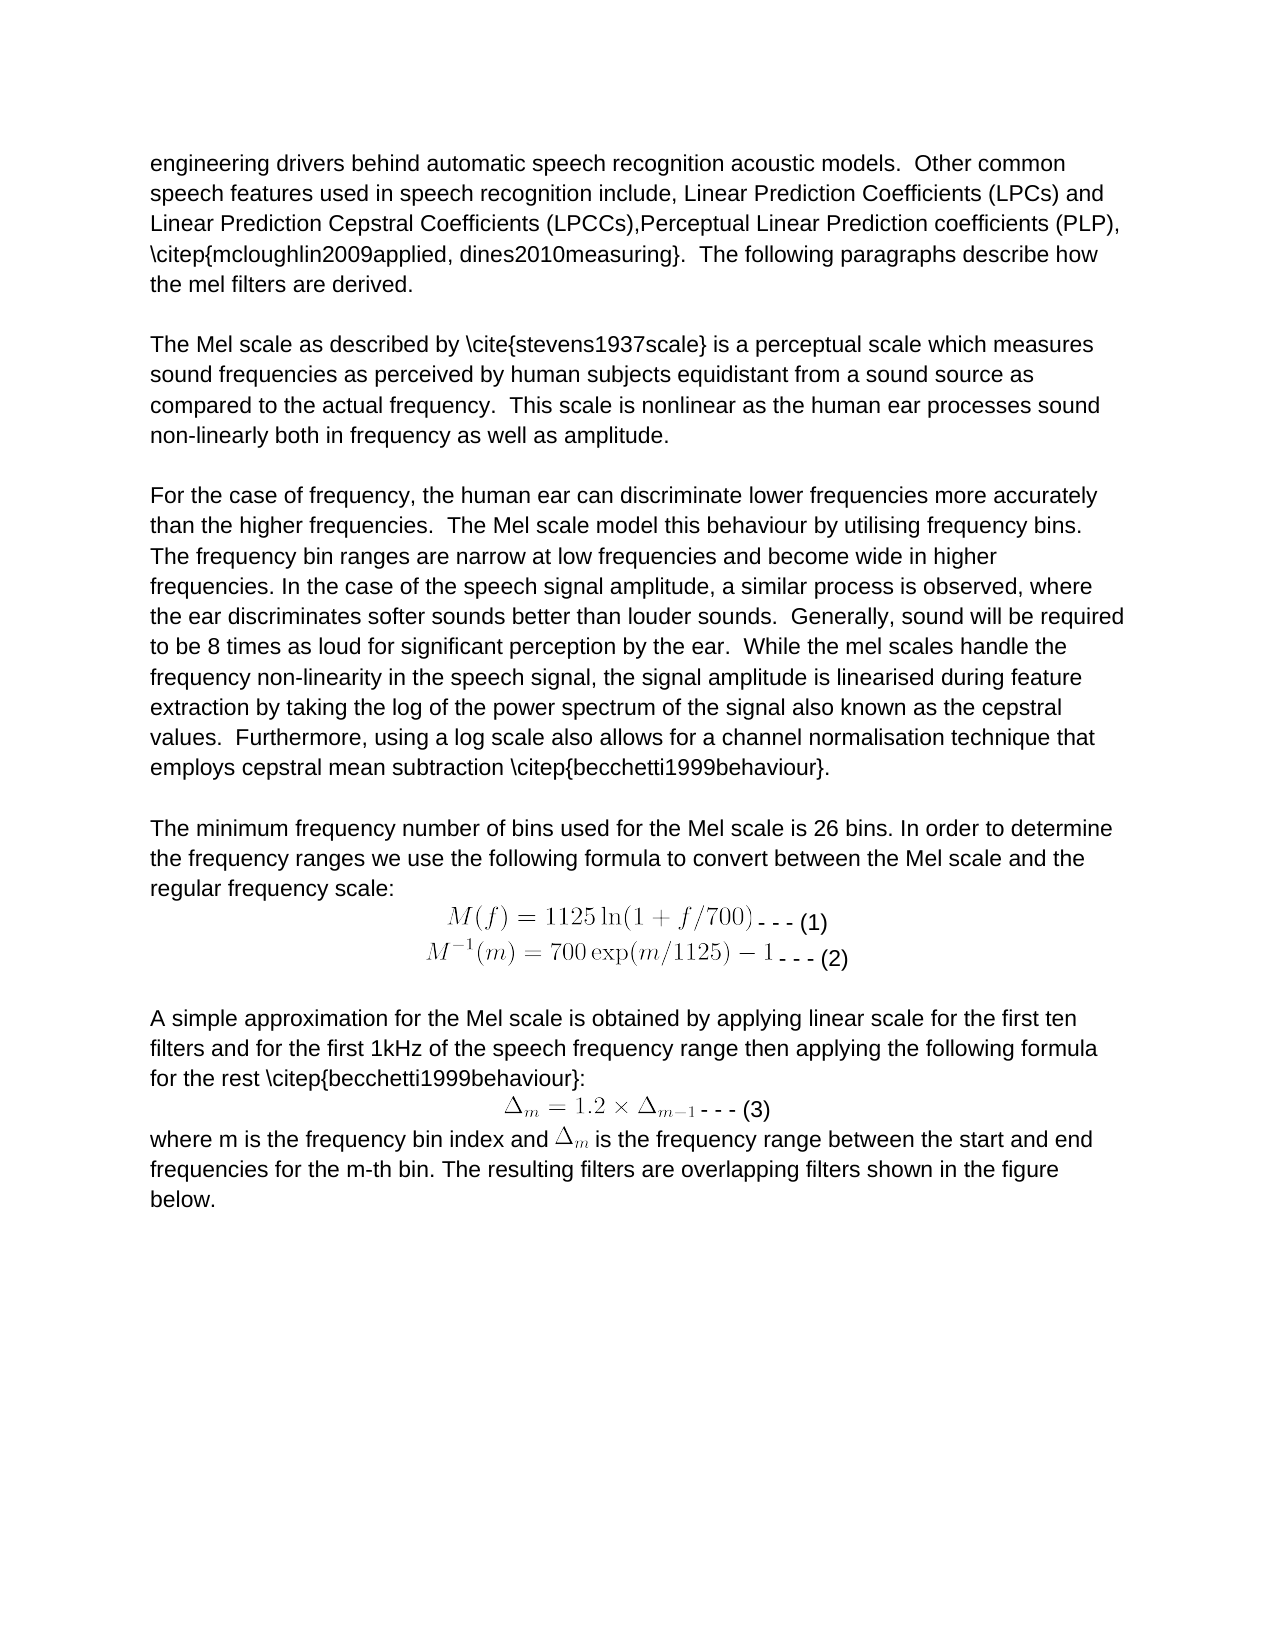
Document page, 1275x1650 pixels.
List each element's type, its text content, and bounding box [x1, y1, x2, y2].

text A simple approximation for the Mel scale is obtained by applying linear scale for the first ten filters and for the first 1kHz of the speech frequency range then applying the following formula for the rest \citep{becchetti1999behaviour}: [150, 1005, 1125, 1092]
text For the case of frequency, the human ear can discriminate lower frequencies more accurately than the higher frequencies. The Mel scale model this behaviour by utilising frequency bins. The frequency bin ranges are narrow at low frequencies and become wide in higher frequencies. In the case of the speech signal amplitude, a similar process is observed, where the ear discriminates softer sounds better than louder sounds. Generally, sound will be required to be 8 times as loud for significant perception by the ear. While the mel scales handle the frequency non-linearity in the speech signal, the signal amplitude is linearised during feature extraction by taking the log of the power spectrum of the signal also known as the cepstral values. Furthermore, using a log scale also allows for a channel normalisation technique that employs cepstral mean subtraction \citep{becchetti1999behaviour}. [150, 482, 1125, 781]
picture [504, 1096, 694, 1117]
text - - - (3) [150, 1096, 1125, 1122]
picture [555, 1126, 589, 1148]
text The minimum frequency number of bins used for the Mel scale is 26 bins. In order to determine the frequency ranges we use the following formula to convert between the Mel scale and the regular frequency scale: [150, 814, 1125, 901]
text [150, 150, 1125, 297]
text where m is the frequency bin index and is the frequency range between the start and end frequencies for the m-th bin. The resulting filters are overlapping filters shown in the figure below. [150, 1126, 1125, 1213]
picture [426, 938, 773, 966]
picture [447, 905, 752, 931]
text The Mel scale as described by \cite{stevens1937scale} is a perceptual scale which measures sound frequencies as perceived by human subjects equidistant from a sound source as compared to the actual frequency. This scale is nonlinear as the human ear processes sound non-linearly both in frequency as well as amplitude. [150, 331, 1125, 448]
